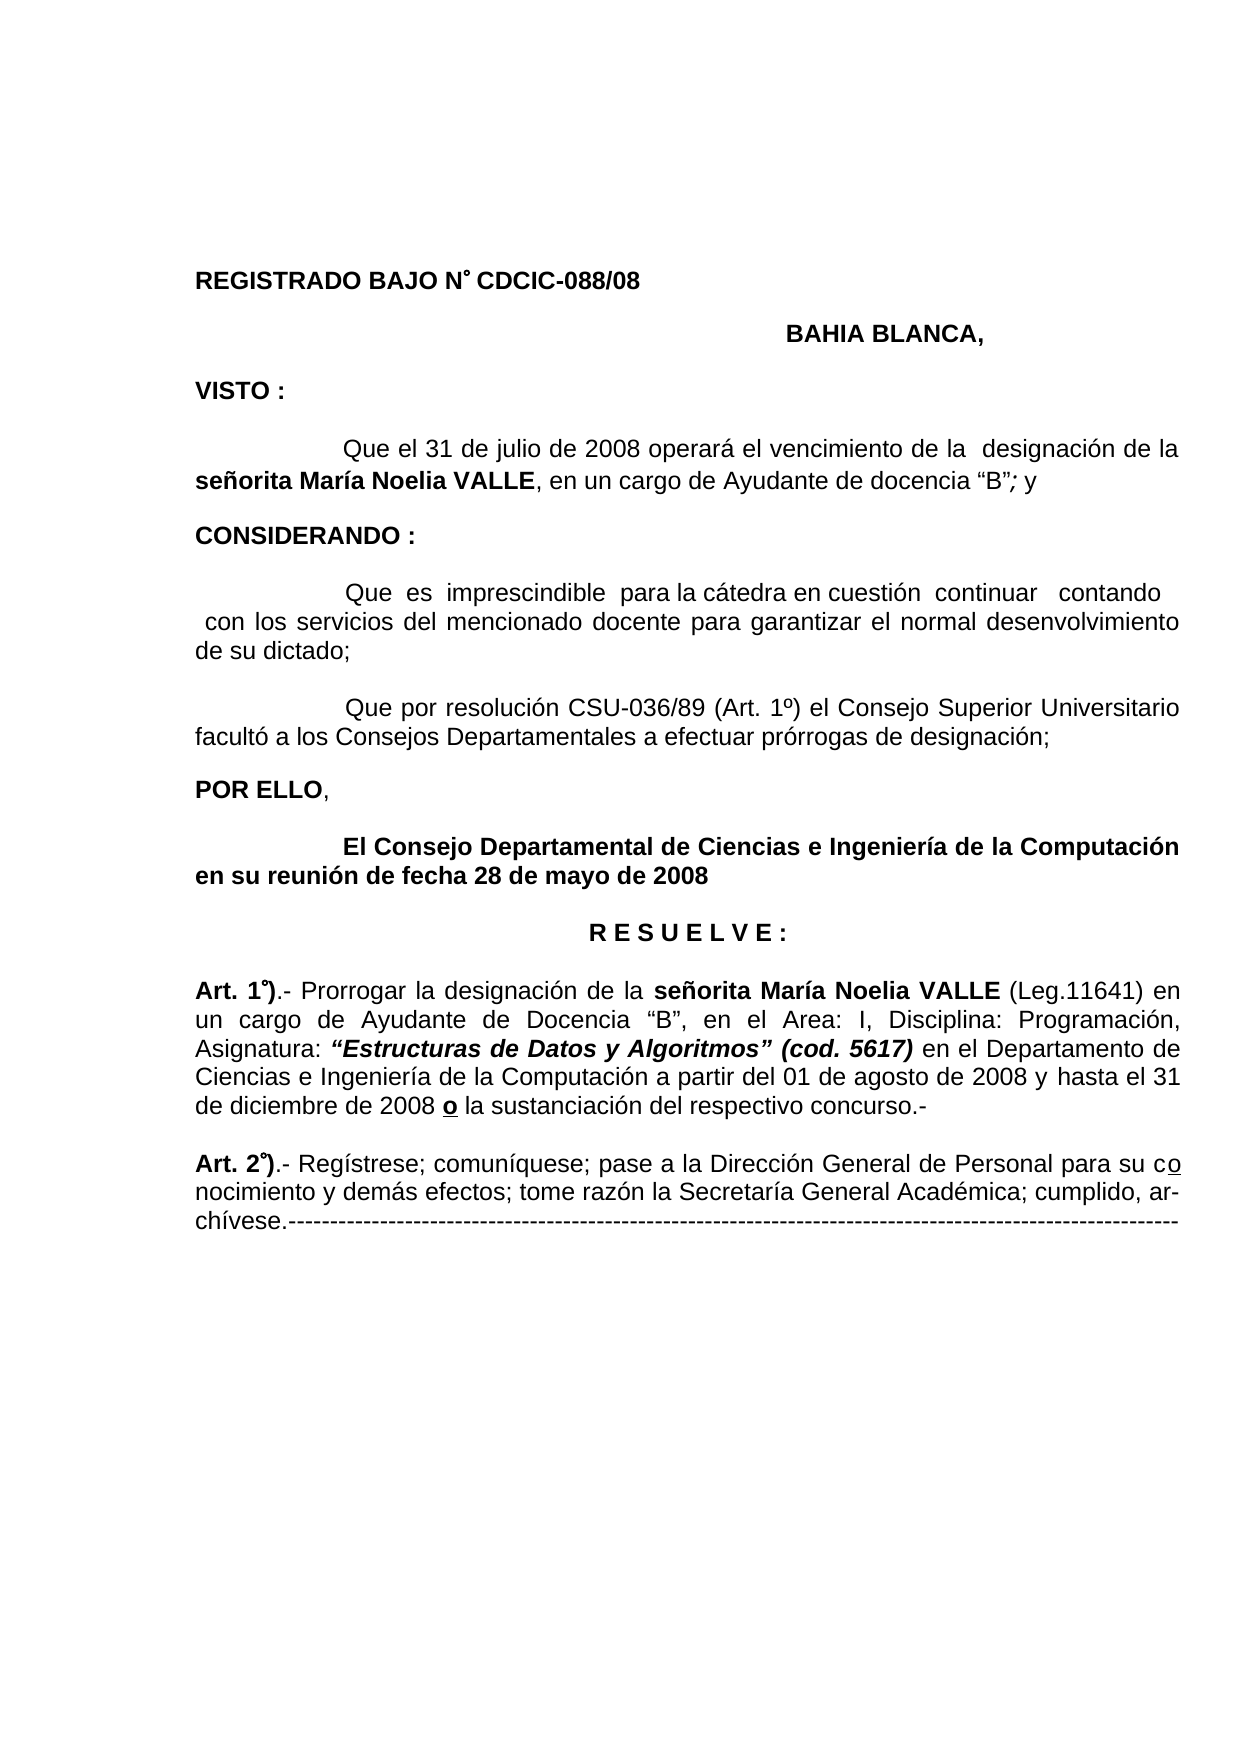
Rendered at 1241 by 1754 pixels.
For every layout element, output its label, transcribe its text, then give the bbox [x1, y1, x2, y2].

text REGISTRADO BAJO N CDCIC-088/08 [195, 266, 1181, 295]
text R E S U E L V E : [195, 918, 1181, 947]
text Art. 1).- Prorrogar la designación de la señorita María Noelia VALLE (Leg.11641) en un cargo de Ayudante de Docencia “B”, en el Area: I, Disciplina: Programación, Asignatura: “Estructuras de Datos y Algoritmos” (cod. 5617) en el Departamento de Ciencias e Ingeniería de la Computación a partir del 01 de agosto de 2008 y hasta el 31 de diciembre de 2008 o la sustanciación del respectivo concurso.- [195, 976, 1181, 1120]
text El Consejo Departamental de Ciencias e Ingeniería de la Computación en su reunión de fecha 28 de mayo de 2008 [195, 832, 1181, 890]
text con los servicios del mencionado docente para garantizar el normal desenvolvimiento de su dictado; [195, 607, 1181, 664]
text BAHIA BLANCA, [195, 319, 1181, 347]
text Que por resolución CSU-036/89 (Art. 1º) el Consejo Superior Universitario facultó a los Consejos Departamentales a efectuar prórrogas de designación; [195, 693, 1181, 751]
text Art. 2).- Regístrese; comuníquese; pase a la Dirección General de Personal para su co nocimiento y demás efectos; tome razón la Secretaría General Académica; cumplido, ar-chívese.----------------------------------------------------------------------------------------------------------- [195, 1148, 1181, 1235]
text Que es imprescindible para la cátedra en cuestión continuar contando [270, 578, 1181, 607]
text CONSIDERANDO : [195, 521, 1181, 549]
text Que el 31 de julio de 2008 operará el vencimiento de la designación de la señorita María Noelia VALLE, en un cargo de Ayudante de docencia “B”; y [195, 434, 1181, 497]
text VISTO : [195, 376, 1181, 405]
text POR ELLO, [195, 775, 1181, 803]
